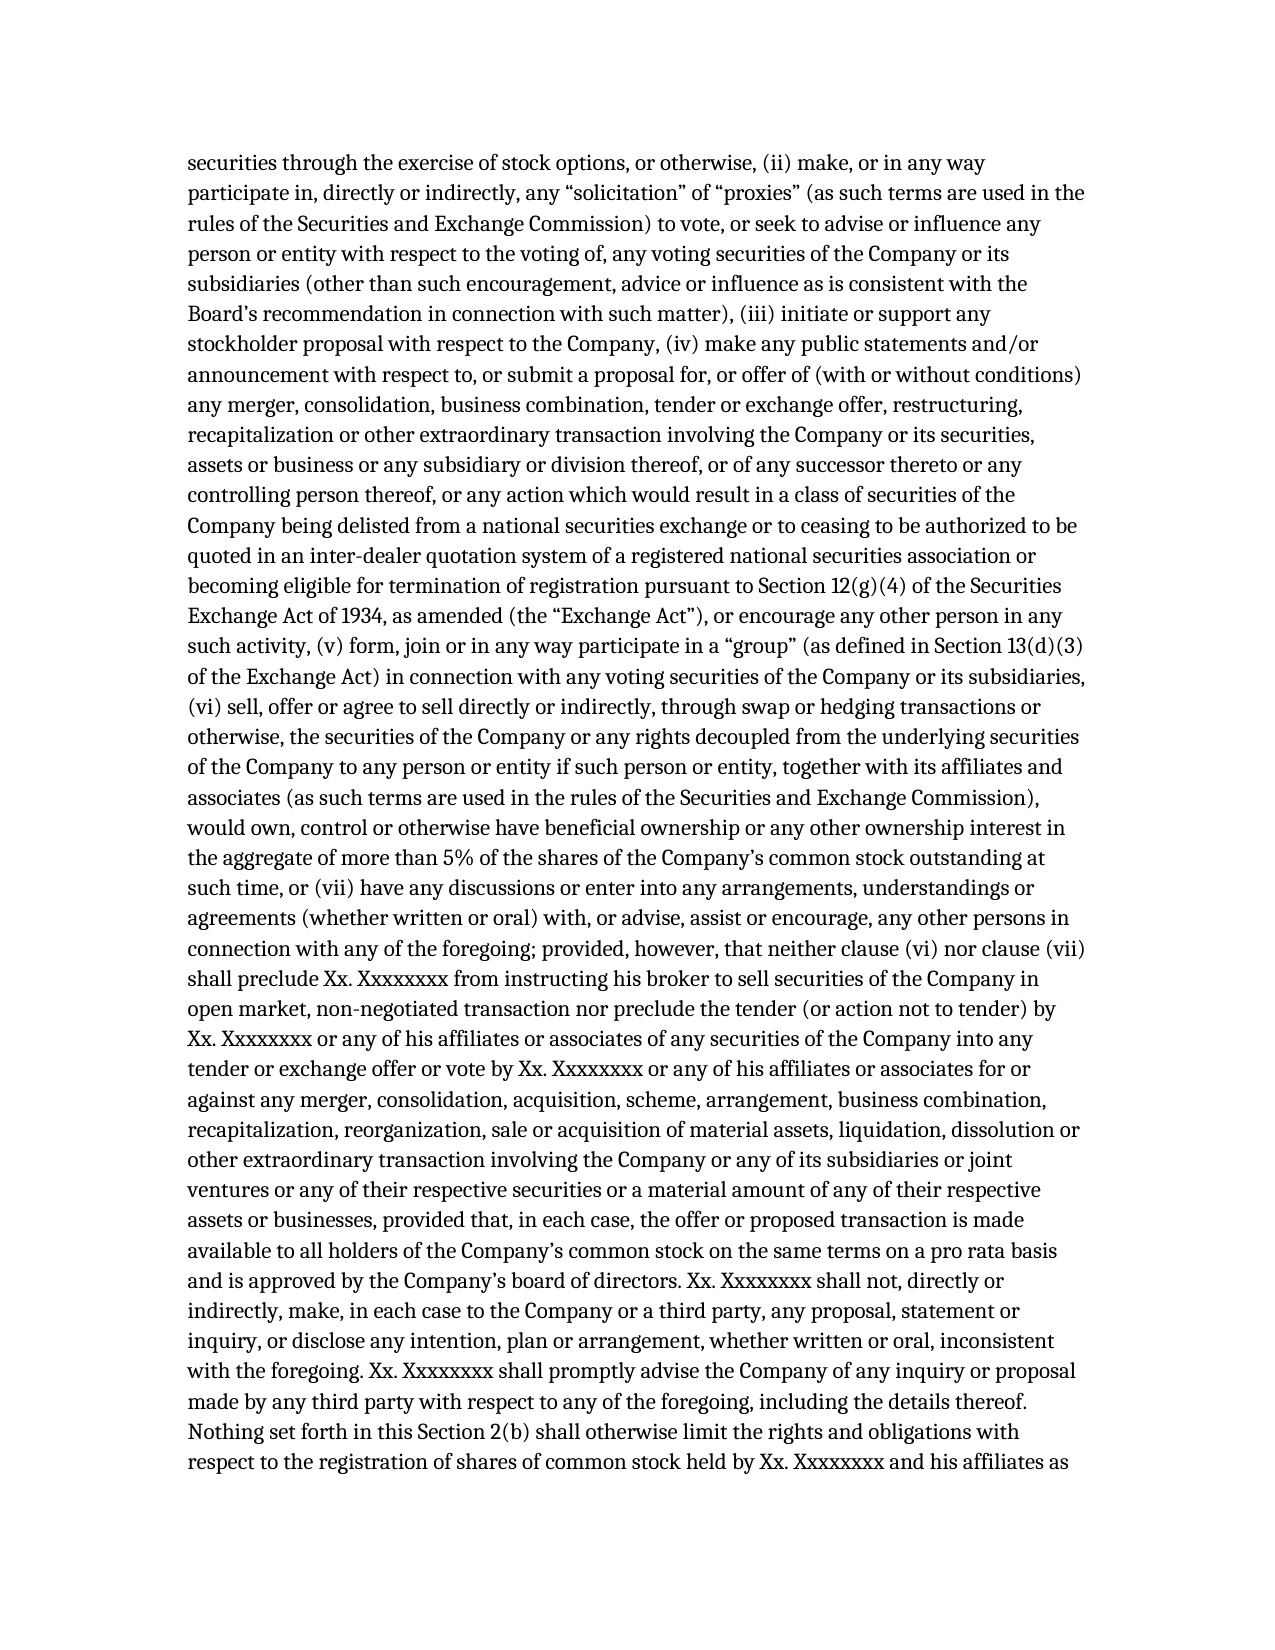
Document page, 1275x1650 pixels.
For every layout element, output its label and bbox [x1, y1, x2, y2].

text [187, 150, 1087, 1475]
